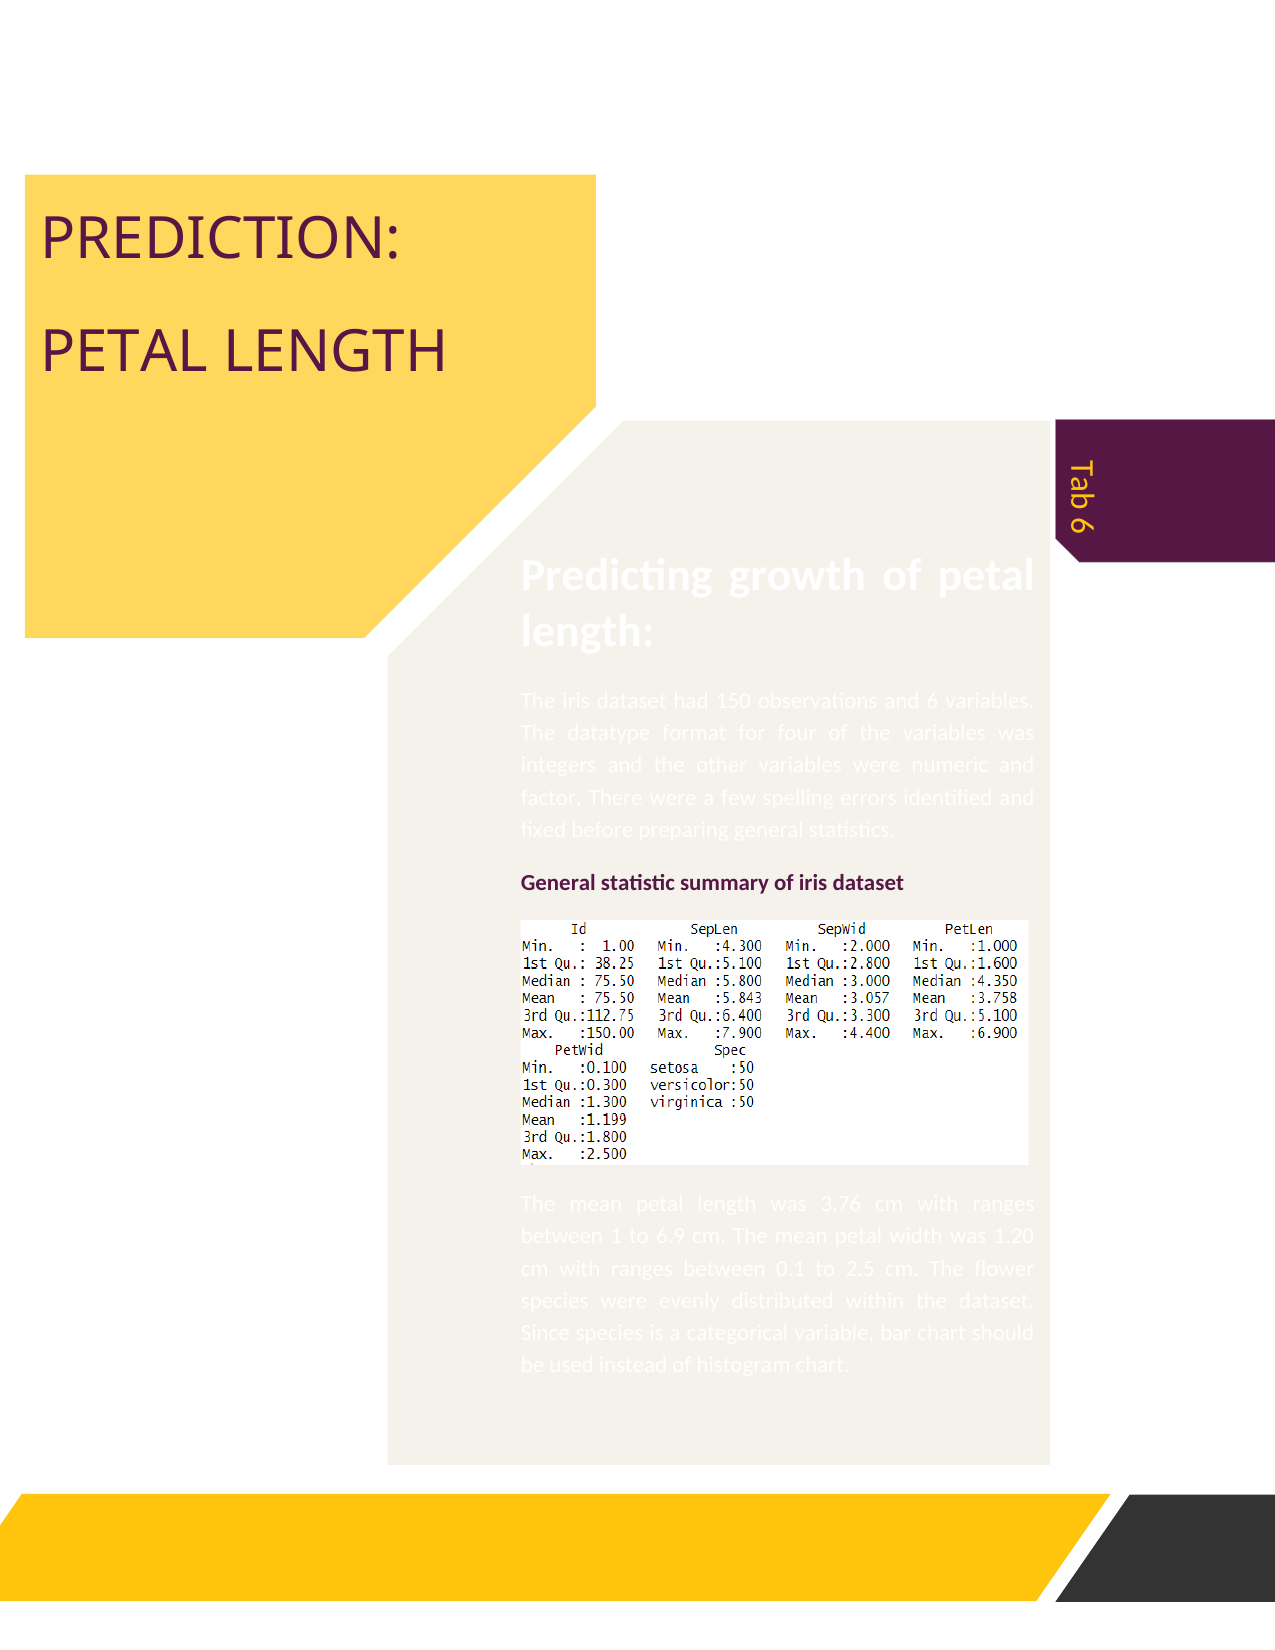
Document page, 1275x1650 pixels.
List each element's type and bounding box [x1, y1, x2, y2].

picture [520, 920, 1029, 1165]
